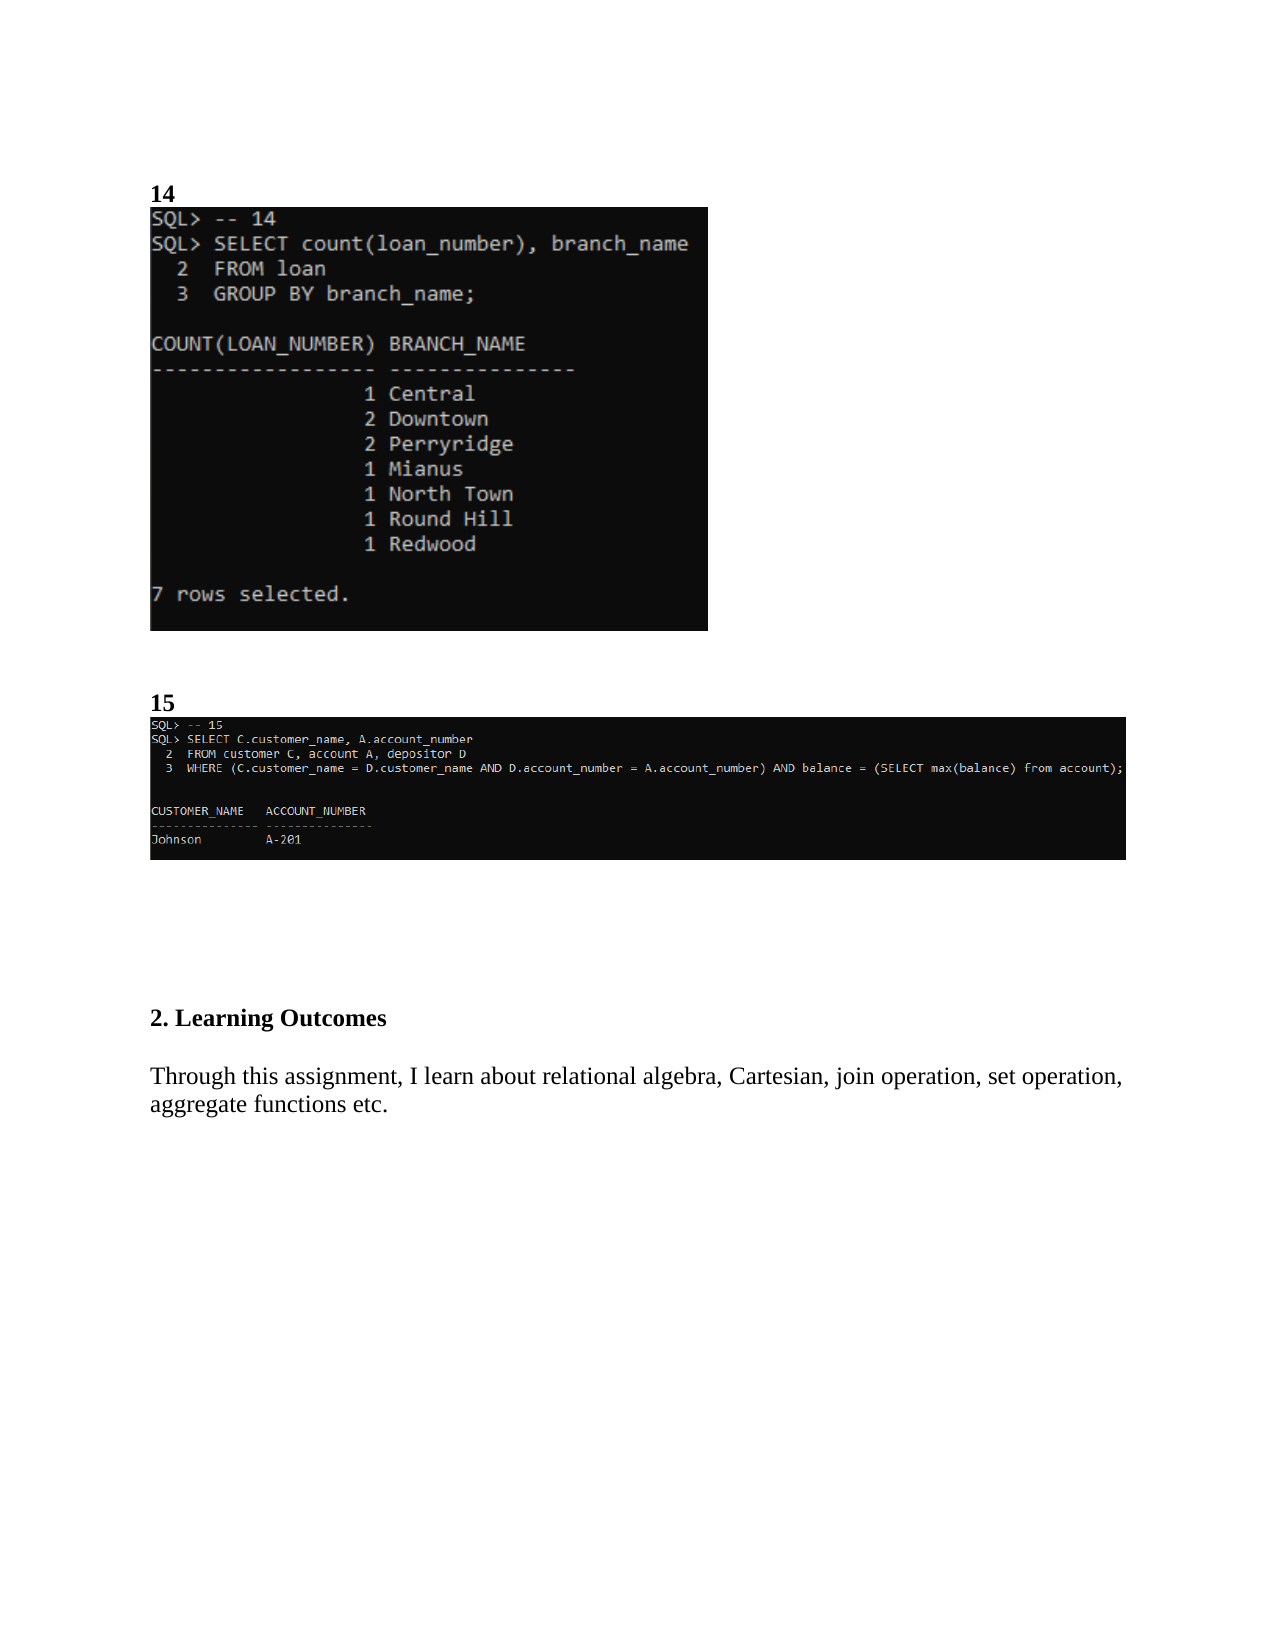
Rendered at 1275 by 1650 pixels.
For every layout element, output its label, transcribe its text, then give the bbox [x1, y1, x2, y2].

picture [150, 717, 1126, 860]
picture [150, 207, 708, 631]
text 2. Learning Outcomes [150, 1003, 1125, 1032]
text 14 [150, 179, 1125, 207]
text Through this assignment, I learn about relational algebra, Cartesian, join operation, set operation, aggregate functions etc. [150, 1061, 1125, 1118]
text 15 [150, 688, 1125, 717]
